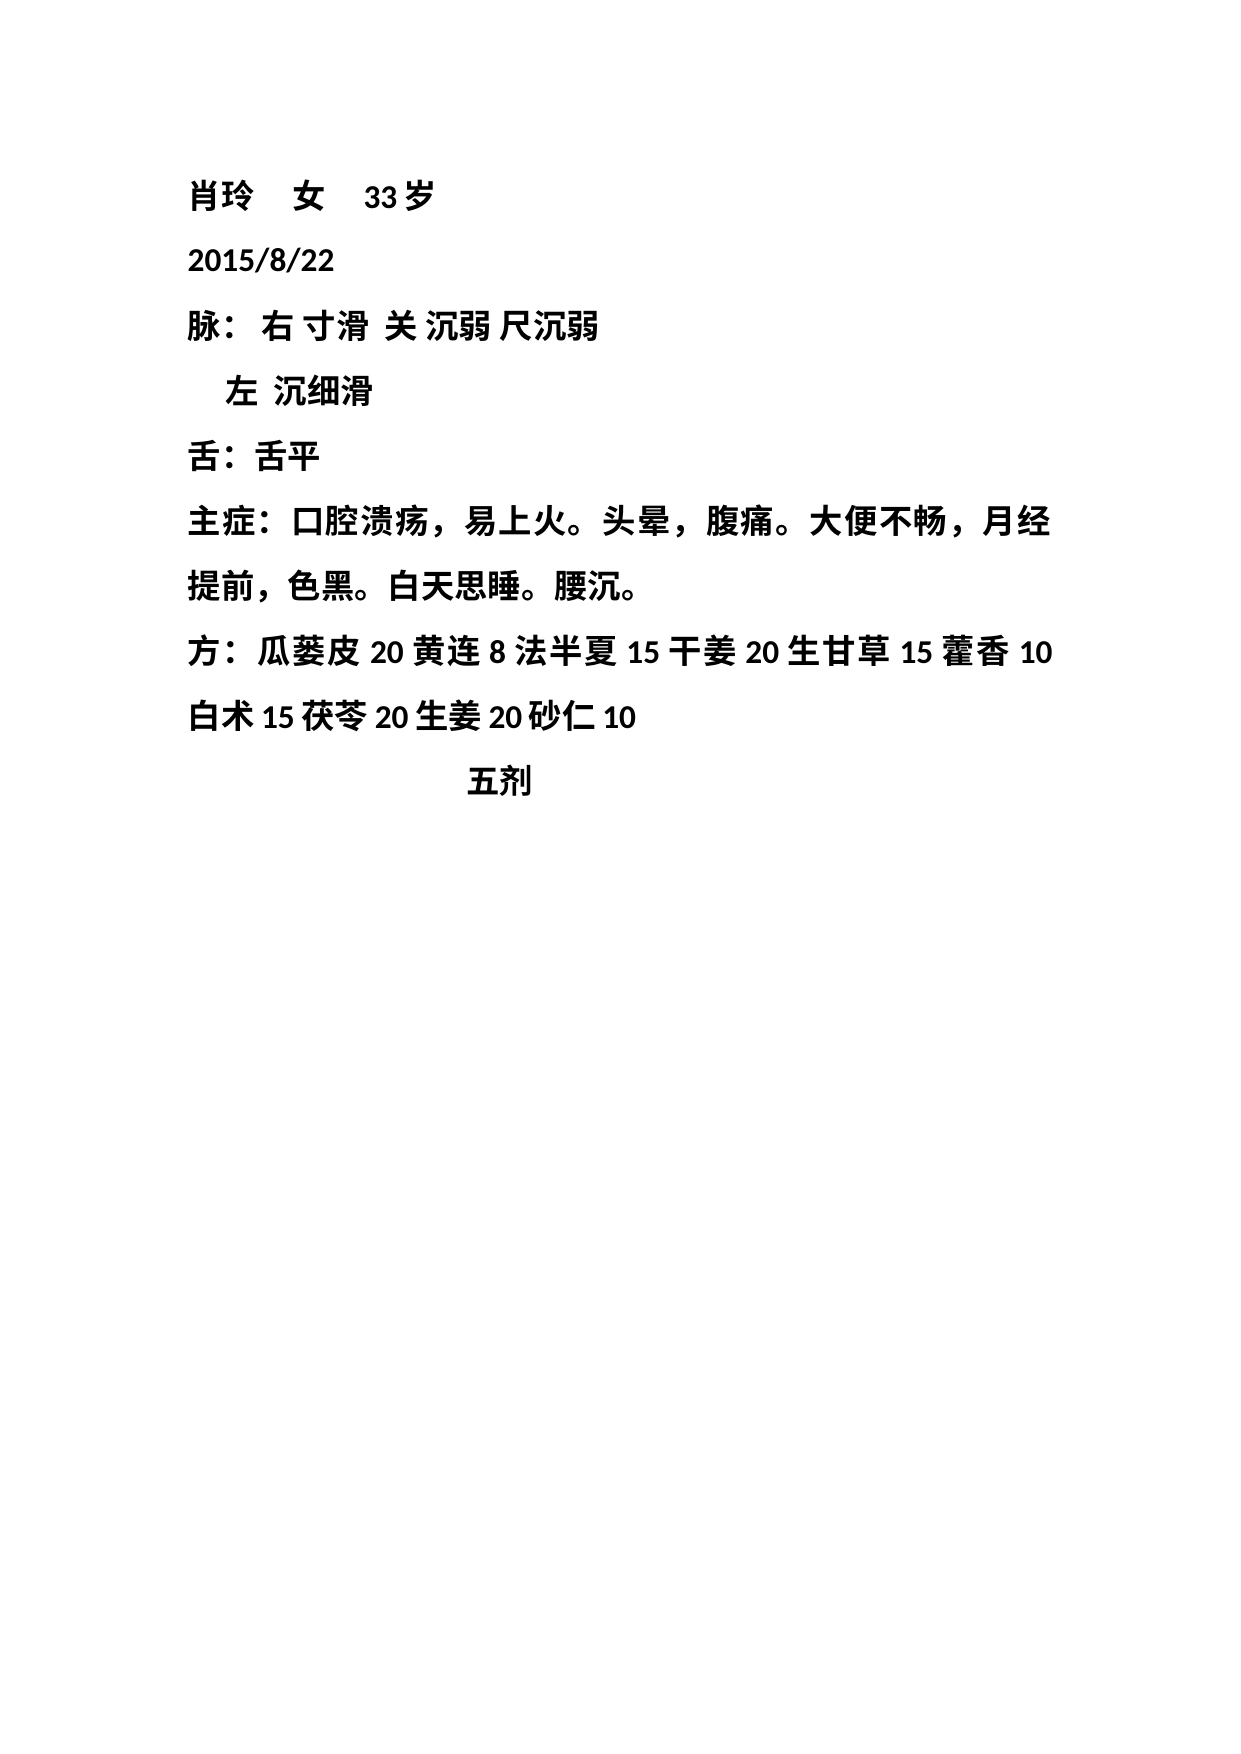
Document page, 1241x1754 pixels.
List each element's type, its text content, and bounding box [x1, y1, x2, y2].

text 肖玲 女 33岁 [187, 162, 1053, 227]
text 2015/8/22 [187, 227, 1053, 292]
text 脉： 右 寸滑 关 沉弱 尺沉弱 [187, 292, 1053, 357]
text 五剂 [187, 747, 1053, 812]
text 左 沉细滑 [187, 357, 1053, 422]
text 主症：口腔溃疡，易上火。头晕，腹痛。大便不畅，月经提前，色黑。白天思睡。腰沉。 [187, 487, 1053, 617]
text 方：瓜蒌皮20黄连8法半夏15干姜20生甘草15藿香10白术15茯苓20生姜20砂仁10 [187, 617, 1053, 747]
text 舌：舌平 [187, 422, 1053, 487]
